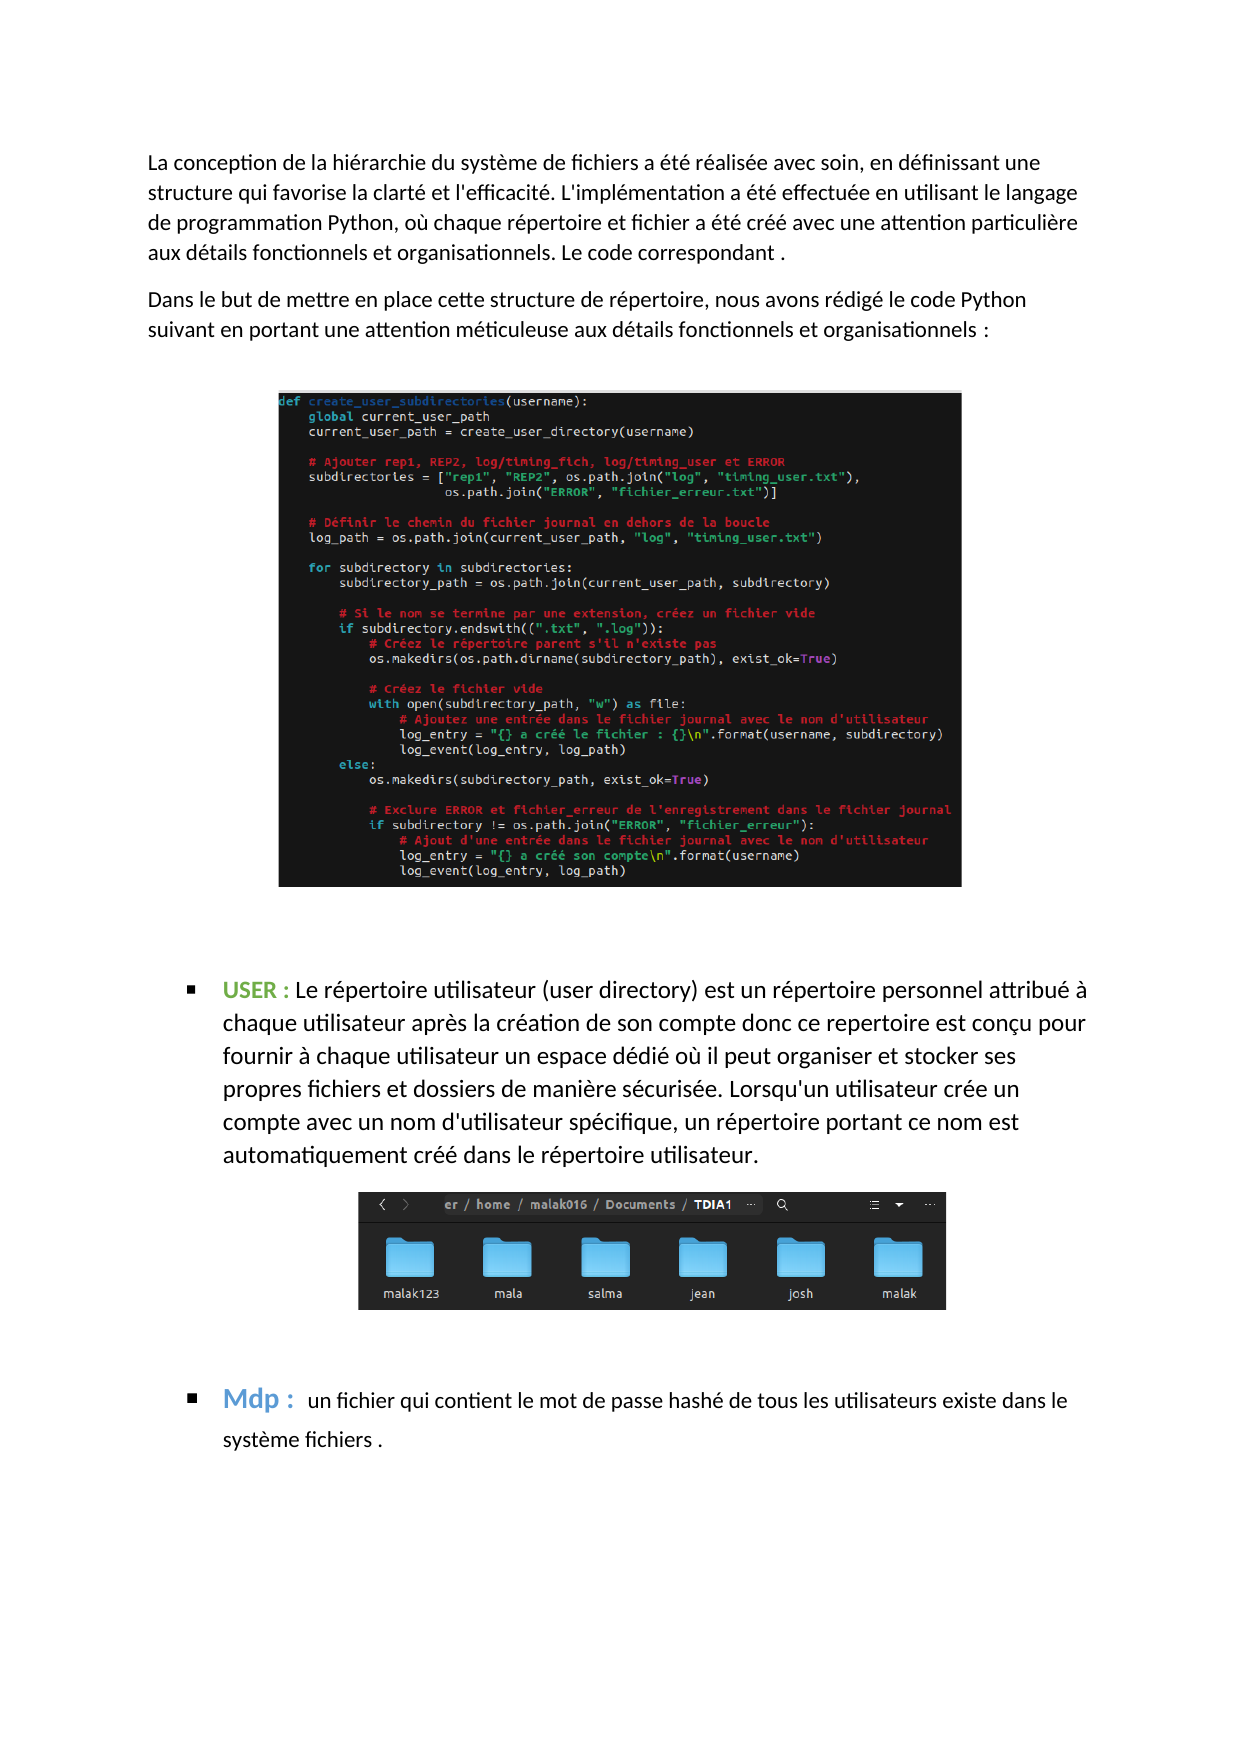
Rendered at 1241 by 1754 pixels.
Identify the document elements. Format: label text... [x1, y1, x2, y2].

text Dans le but de mettre en place cette structure de répertoire, nous avons rédigé le code Python suivant en portant une attention méticuleuse aux détails fonctionnels et organisationnels : [148, 285, 1093, 343]
list Mdp : un fichier qui contient le mot de passe hashé de tous les utilisateurs existe dans le système fichiers . [185, 1380, 1093, 1454]
text La conception de la hiérarchie du système de fichiers a été réalisée avec soin, en définissant une structure qui favorise la clarté et l'efficacité. L'implémentation a été effectuée en utilisant le langage de programmation Python, où chaque répertoire et fichier a été créé avec une attention particulière aux détails fonctionnels et organisationnels. Le code correspondant . [148, 148, 1093, 266]
picture [358, 1192, 947, 1310]
list USER : Le répertoire utilisateur (user directory) est un répertoire personnel attribué à chaque utilisateur après la création de son compte donc ce repertoire est conçu pour fournir à chaque utilisateur un espace dédié où il peut organiser et stocker ses propres fichiers et dossiers de manière sécurisée. Lorsqu'un utilisateur crée un compte avec un nom d'utilisateur spécifique, un répertoire portant ce nom est automatiquement créé dans le répertoire utilisateur. [185, 974, 1093, 1169]
picture [278, 390, 962, 887]
